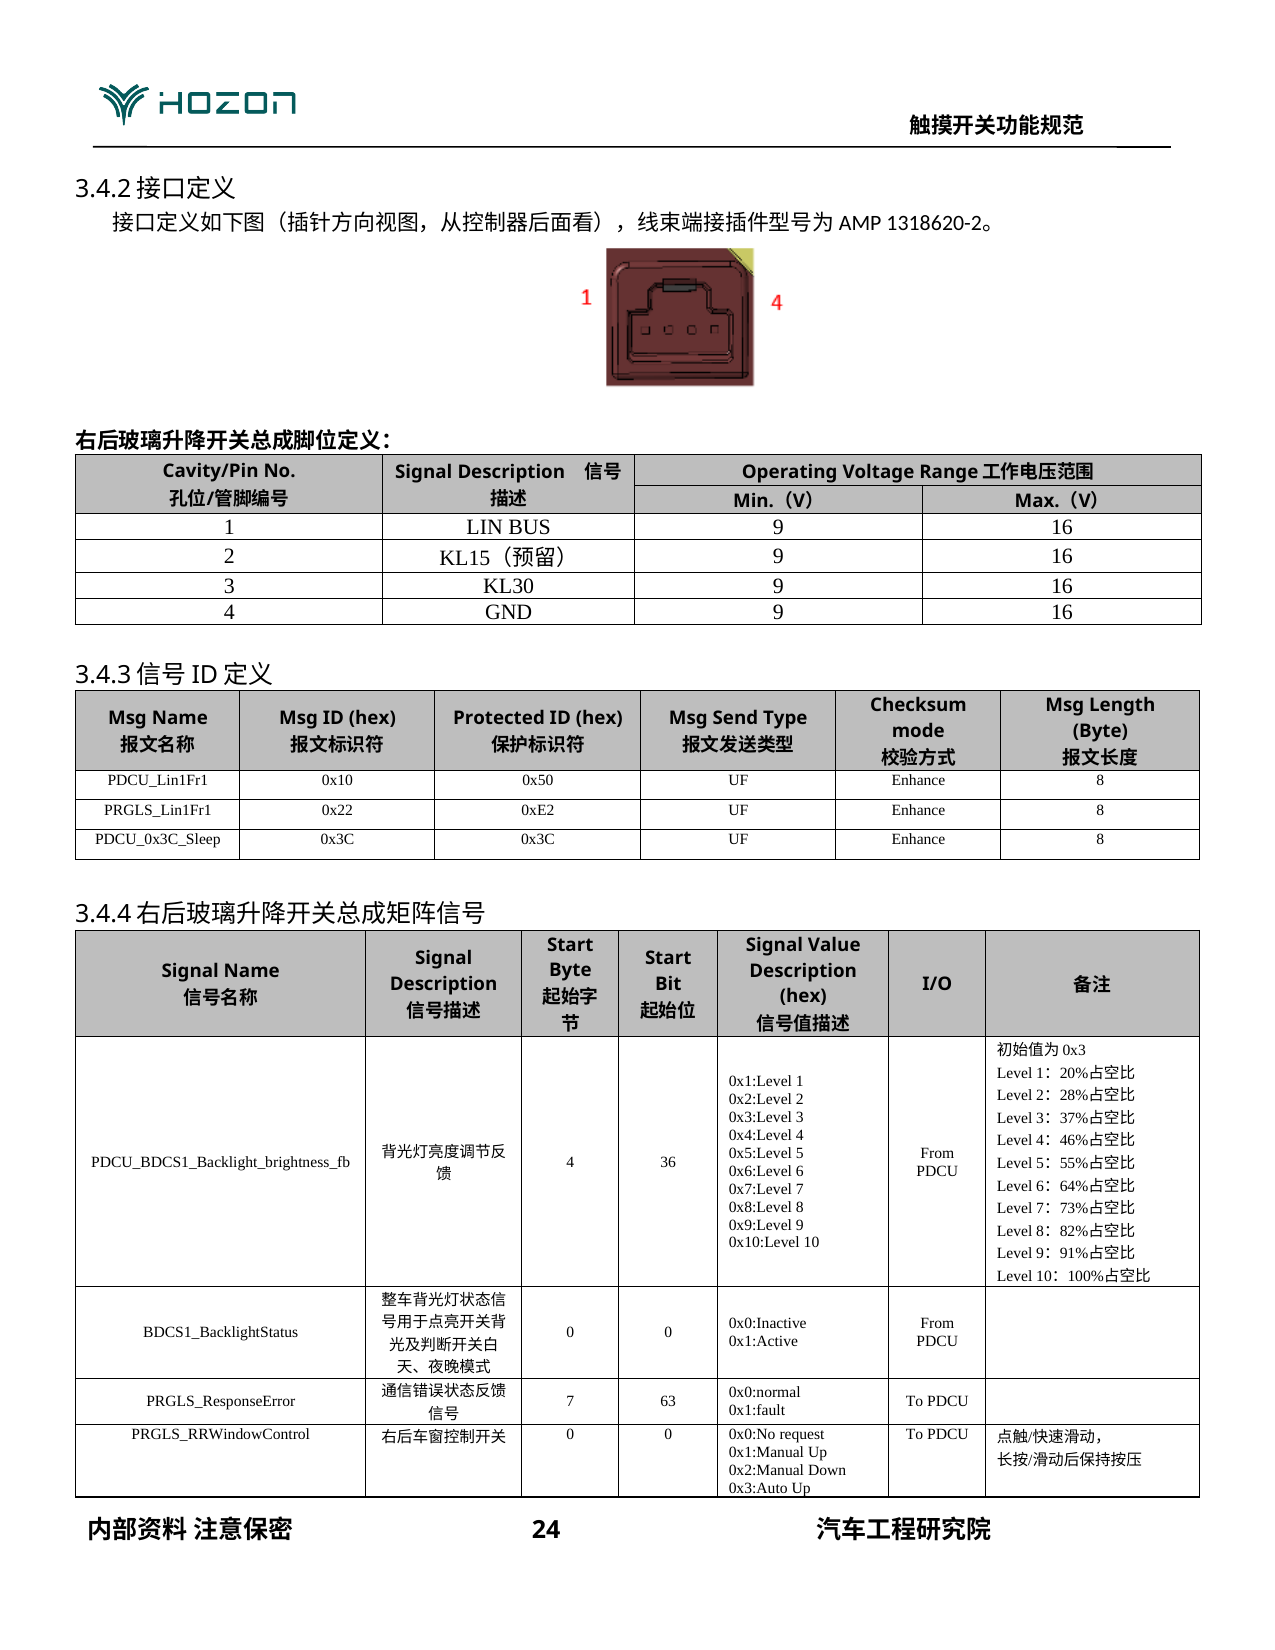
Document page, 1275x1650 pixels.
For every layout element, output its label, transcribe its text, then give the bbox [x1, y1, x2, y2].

table_cell 0 [522, 1287, 618, 1377]
table_header Start Bit 起始位 [619, 931, 717, 1036]
table_cell Max.（V） [923, 486, 1201, 513]
table_header Cavity/Pin No. 孔位/管脚编号 [76, 455, 382, 513]
table_cell PDCU_0x3C_Sleep [76, 830, 239, 858]
table_cell 初始值为0x3 Level 1：20%占空比 Level 2：28%占空比 Level 3：37%占空比 Level 4：46%占空比 Level 5：55%占空比 Level 6：64%占空比 Level 7：73%占空比 Level 8：82%占空比 Level 9：91%占空比 Level 10：100%占空比 [986, 1037, 1199, 1286]
table_cell 0x1:Level 1 0x2:Level 2 0x3:Level 3 0x4:Level 4 0x5:Level 5 0x6:Level 6 0x7:Level 7 0x8:Level 8 0x9:Level 9 0x10:Level 10 [718, 1037, 888, 1286]
table_cell PRGLS_ResponseError [76, 1379, 365, 1424]
table_cell 点触/快速滑动， 长按/滑动后保持按压 [986, 1425, 1199, 1496]
table_cell From PDCU [889, 1287, 985, 1377]
table_cell 16 [923, 573, 1201, 598]
table_cell 1 [76, 514, 382, 539]
table_cell 整车背光灯状态信号用于点亮开关背光及判断开关白天、夜晚模式 [366, 1287, 521, 1377]
table_header Protected ID (hex) 保护标识符 [435, 691, 640, 770]
table_cell PRGLS_Lin1Fr1 [76, 800, 239, 829]
table_cell 0xE2 [435, 800, 640, 829]
table_cell 9 [635, 540, 922, 572]
table_cell 0 [522, 1425, 618, 1496]
table_cell 4 [76, 599, 382, 624]
table_cell PDCU_BDCS1_Backlight_brightness_fb [76, 1037, 365, 1286]
table_cell 2 [76, 540, 382, 572]
table_header 备注 [986, 931, 1199, 1036]
table_cell 9 [635, 573, 922, 598]
table_cell 0x10 [240, 771, 434, 799]
picture [87, 75, 307, 134]
table_header Signal Value Description (hex) 信号值描述 [718, 931, 888, 1036]
table_cell 16 [923, 599, 1201, 624]
table_cell UF [641, 800, 835, 829]
table_cell To PDCU [889, 1379, 985, 1424]
table_cell UF [641, 830, 835, 858]
table_cell GND [383, 599, 634, 624]
table_header Signal Description 信号描述 [366, 931, 521, 1036]
table_cell 8 [1001, 771, 1199, 799]
table_cell UF [641, 771, 835, 799]
table_cell BDCS1_BacklightStatus [76, 1287, 365, 1377]
table_cell Enhance [836, 771, 1000, 799]
table_cell KL30 [383, 573, 634, 598]
table_header Msg Length (Byte) 报文长度 [1001, 691, 1199, 770]
table_cell 63 [619, 1379, 717, 1424]
table_cell 0 [619, 1425, 717, 1496]
table_header Start Byte 起始字节 [522, 931, 618, 1036]
table_header Msg Send Type 报文发送类型 [641, 691, 835, 770]
table_cell 9 [635, 514, 922, 539]
table_cell 8 [1001, 830, 1199, 858]
table_cell Enhance [836, 800, 1000, 829]
table_cell 0x3C [240, 830, 434, 858]
table_cell LIN BUS [383, 514, 634, 539]
table_cell 7 [522, 1379, 618, 1424]
table_cell 36 [619, 1037, 717, 1286]
table_cell 0 [619, 1287, 717, 1377]
subtitle 3.4.2接口定义 [75, 169, 1200, 205]
table_header Signal Name 信号名称 [76, 931, 365, 1036]
table_cell From PDCU [889, 1037, 985, 1286]
table_cell PDCU_Lin1Fr1 [76, 771, 239, 799]
table_cell 0x22 [240, 800, 434, 829]
subtitle 3.4.3信号ID定义 [75, 654, 1200, 690]
table_cell 背光灯亮度调节反馈 [366, 1037, 521, 1286]
table_cell 16 [923, 540, 1201, 572]
table_cell Min.（V） [635, 486, 922, 513]
table_header I/O [889, 931, 985, 1036]
subtitle 3.4.4右后玻璃升降开关总成矩阵信号 [75, 893, 1200, 930]
table_cell 9 [635, 599, 922, 624]
table_cell 4 [522, 1037, 618, 1286]
table_cell Enhance [836, 830, 1000, 858]
text 右后玻璃升降开关总成脚位定义： [75, 423, 1200, 454]
table_cell To PDCU [889, 1425, 985, 1496]
table_header Checksum mode 校验方式 [836, 691, 1000, 770]
table_cell 8 [1001, 800, 1199, 829]
table_cell 3 [76, 573, 382, 598]
table_cell 0x50 [435, 771, 640, 799]
table_cell KL15（预留） [383, 540, 634, 572]
table_header Signal Description 信号描述 [383, 455, 634, 513]
table_cell 0x0:Inactive 0x1:Active [718, 1287, 888, 1377]
table_cell 0x0:normal 0x1:fault [718, 1379, 888, 1424]
text 接口定义如下图（插针方向视图，从控制器后面看），线束端接插件型号为AMP 1318620-2。 [112, 205, 1200, 237]
table_header Msg ID (hex) 报文标识符 [240, 691, 434, 770]
table_cell 右后车窗控制开关 [366, 1425, 521, 1496]
table_cell [986, 1287, 1199, 1377]
table_cell 0x3C [435, 830, 640, 858]
table_header Msg Name 报文名称 [76, 691, 239, 770]
table_cell PRGLS_RRWindowControl [76, 1425, 365, 1496]
picture [575, 236, 790, 394]
table_cell 16 [923, 514, 1201, 539]
table_cell 0x0:No request 0x1:Manual Up 0x2:Manual Down 0x3:Auto Up 0x4:Auto Down [718, 1425, 888, 1496]
table_header Operating Voltage Range工作电压范围 [635, 455, 1201, 485]
table_cell 通信错误状态反馈信号 [366, 1379, 521, 1424]
table_cell [986, 1379, 1199, 1424]
